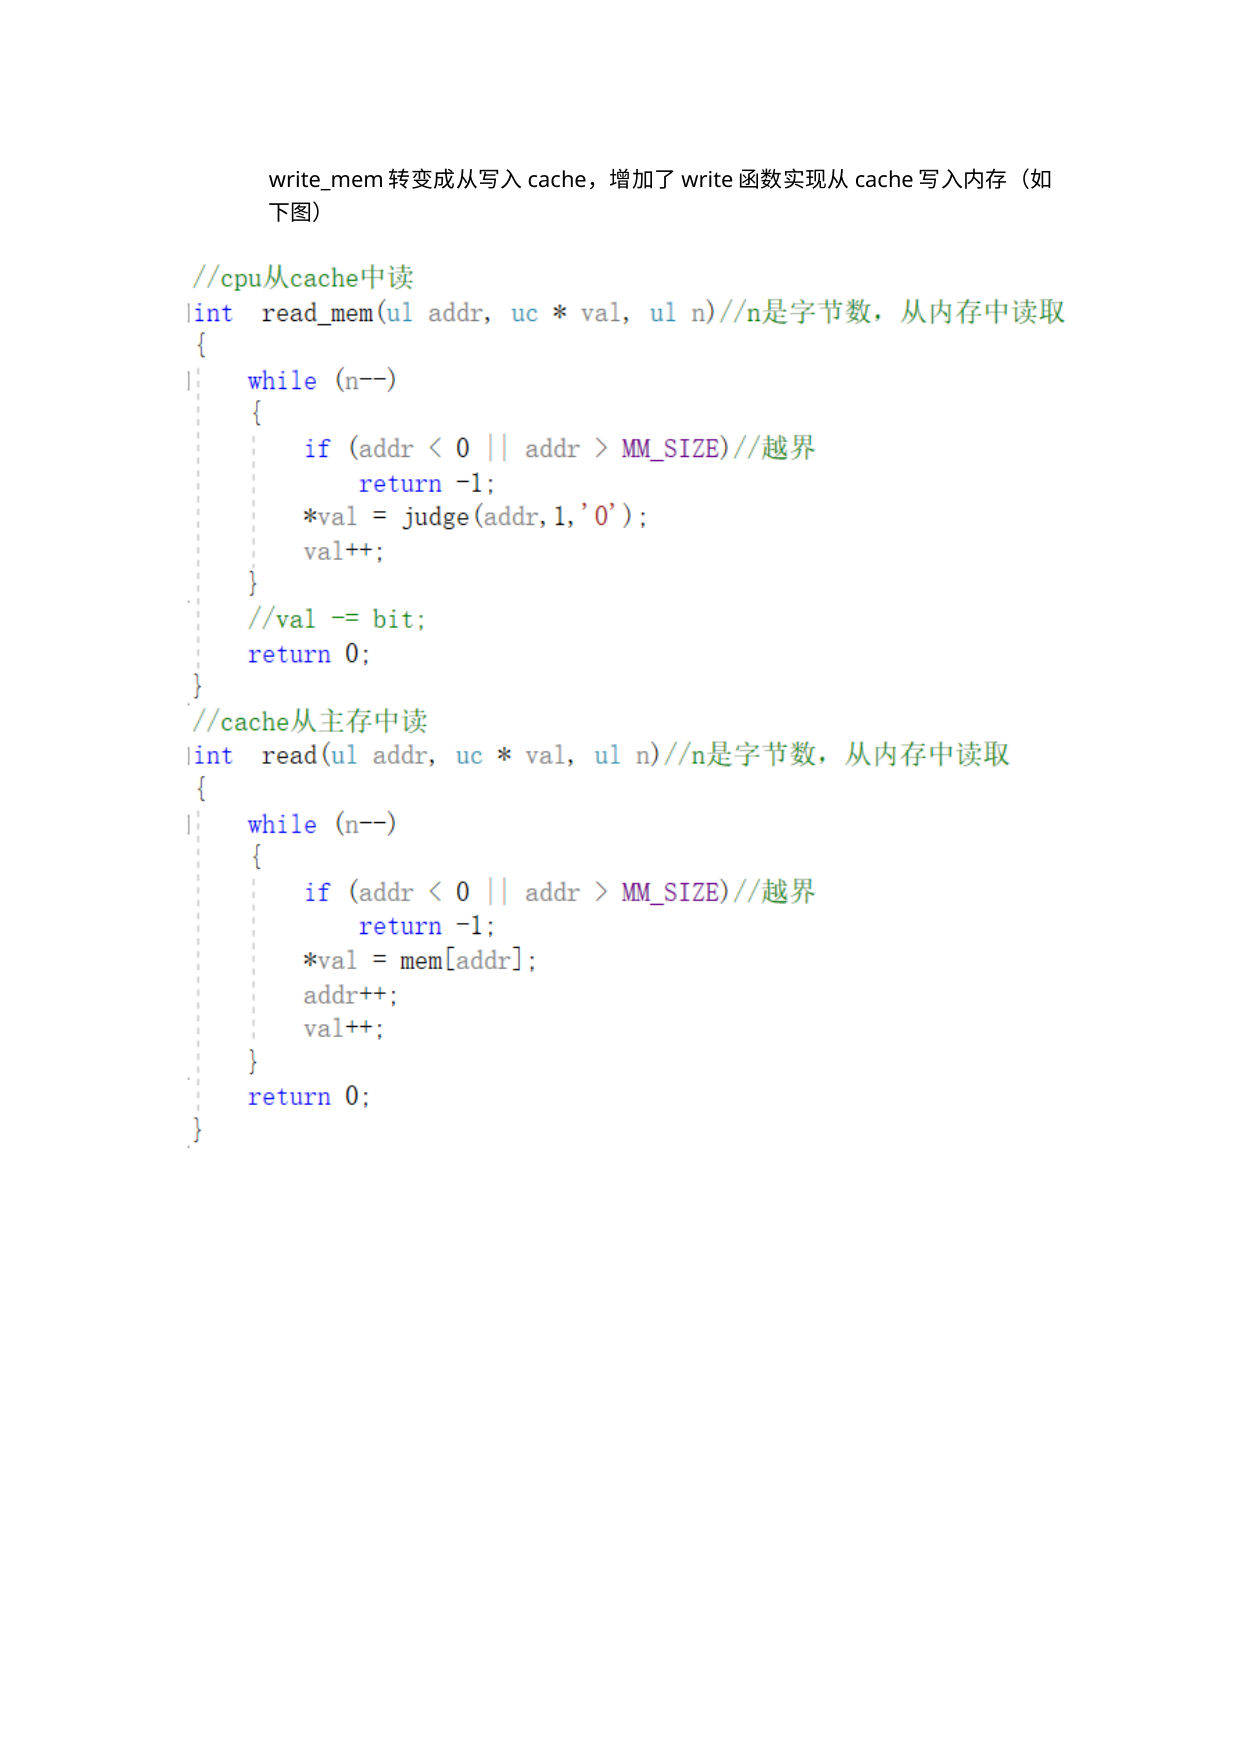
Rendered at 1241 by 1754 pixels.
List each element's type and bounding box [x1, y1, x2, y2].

picture [187, 259, 1153, 1148]
list [231, 162, 1053, 227]
